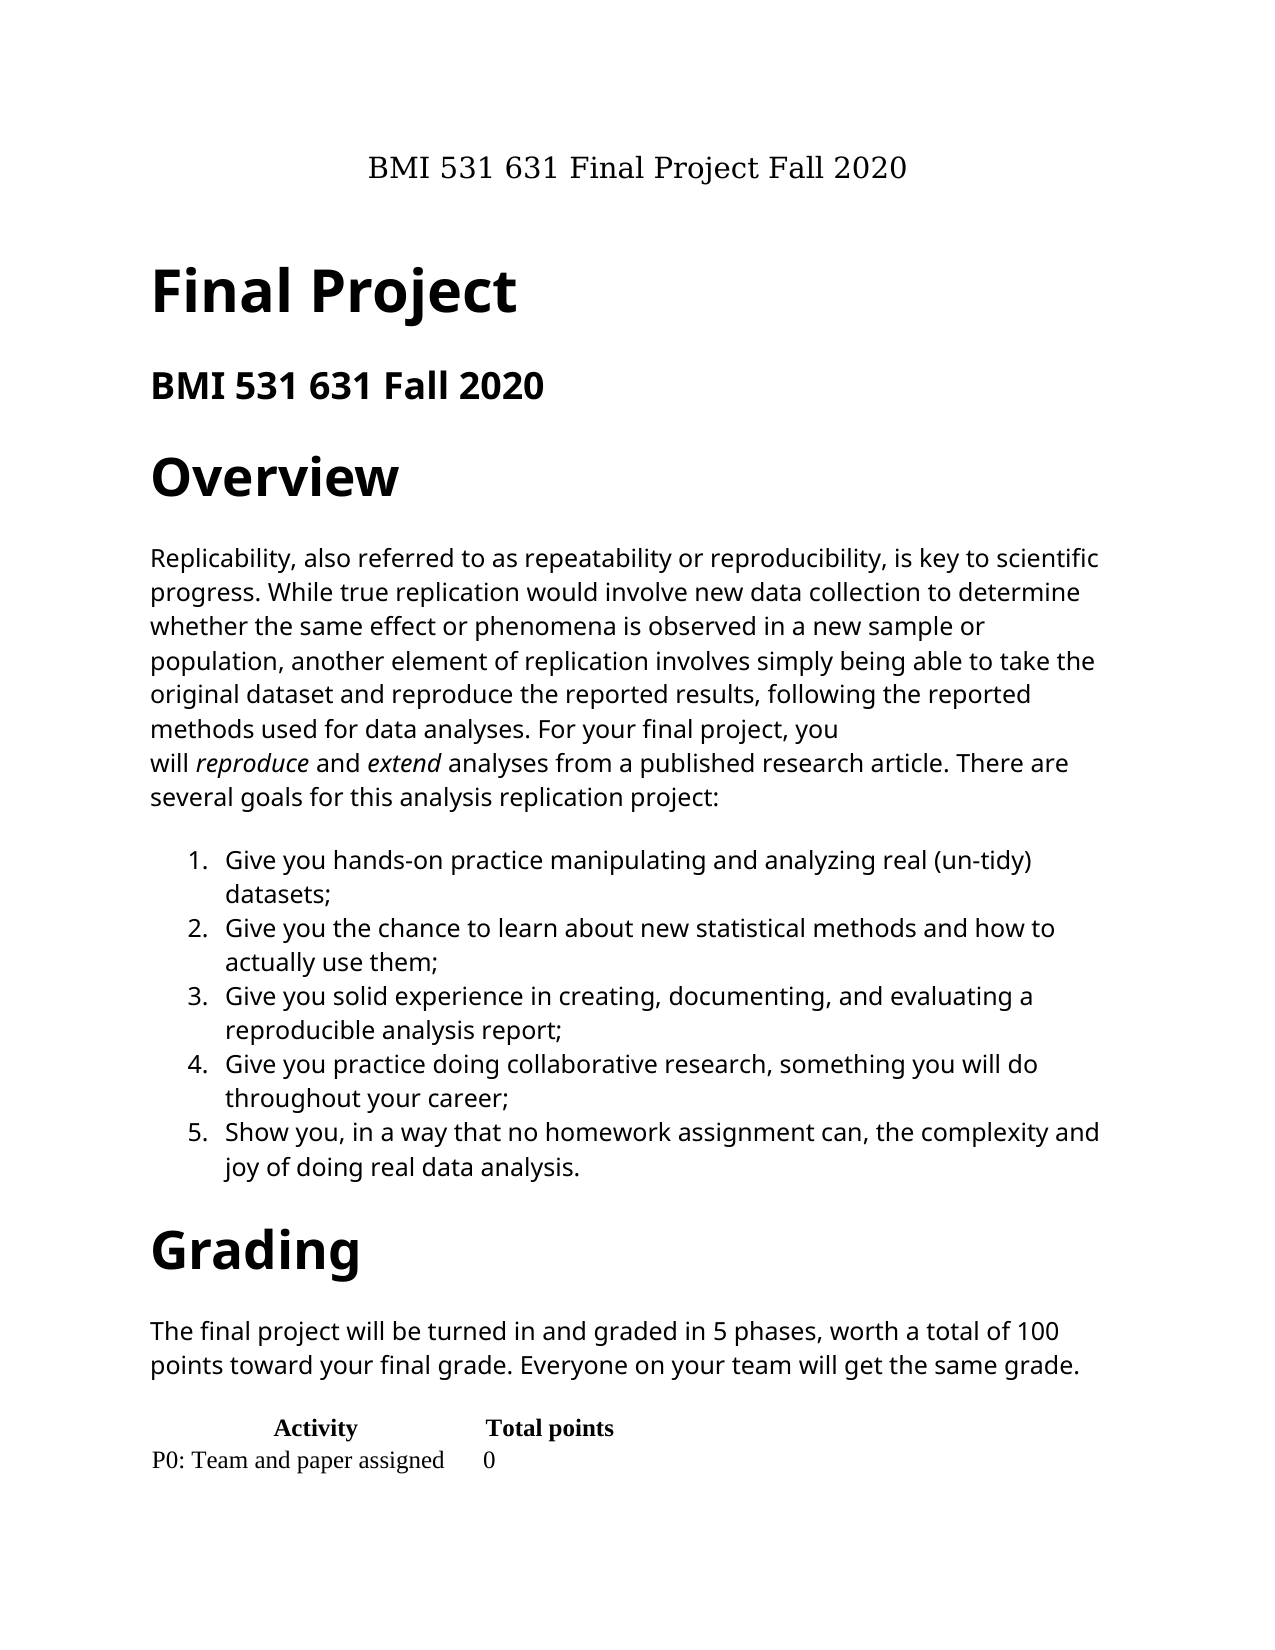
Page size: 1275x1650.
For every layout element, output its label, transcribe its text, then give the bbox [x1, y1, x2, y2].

table_header Total points [481, 1411, 618, 1443]
text The final project will be turned in and graded in 5 phases, worth a total of 100 points toward your final grade. Everyone on your team will get the same grade. [150, 1314, 1125, 1382]
list Give you hands-on practice manipulating and analyzing real (un-tidy) datasets; [187, 843, 1125, 911]
list Give you practice doing collaborative research, something you will do throughout your career; [187, 1047, 1125, 1115]
text Grading [150, 1212, 1125, 1285]
text Overview [150, 439, 1125, 512]
list Give you the chance to learn about new statistical methods and how to actually use them; [187, 911, 1125, 979]
list Give you solid experience in creating, documenting, and evaluating a reproducible analysis report; [187, 979, 1125, 1047]
text Final Project [150, 249, 1125, 330]
list Show you, in a way that no homework assignment can, the complexity and joy of doing real data analysis. [187, 1115, 1125, 1183]
text BMI 531 631 Fall 2020 [150, 359, 1125, 410]
table_cell P0: Team and paper assigned [150, 1443, 481, 1475]
text BMI 531 631 Final Project Fall 2020 [150, 150, 1125, 185]
table_cell 0 [481, 1443, 618, 1475]
text Replicability, also referred to as repeatability or reproducibility, is key to scientific progress. While true replication would involve new data collection to determine whether the same effect or phenomena is observed in a new sample or population, another element of replication involves simply being able to take the original dataset and reproduce the reported results, following the reported methods used for data analyses. For your final project, you will reproduce and extend analyses from a published research article. There are several goals for this analysis replication project: [150, 541, 1125, 813]
table_header Activity [150, 1411, 481, 1443]
